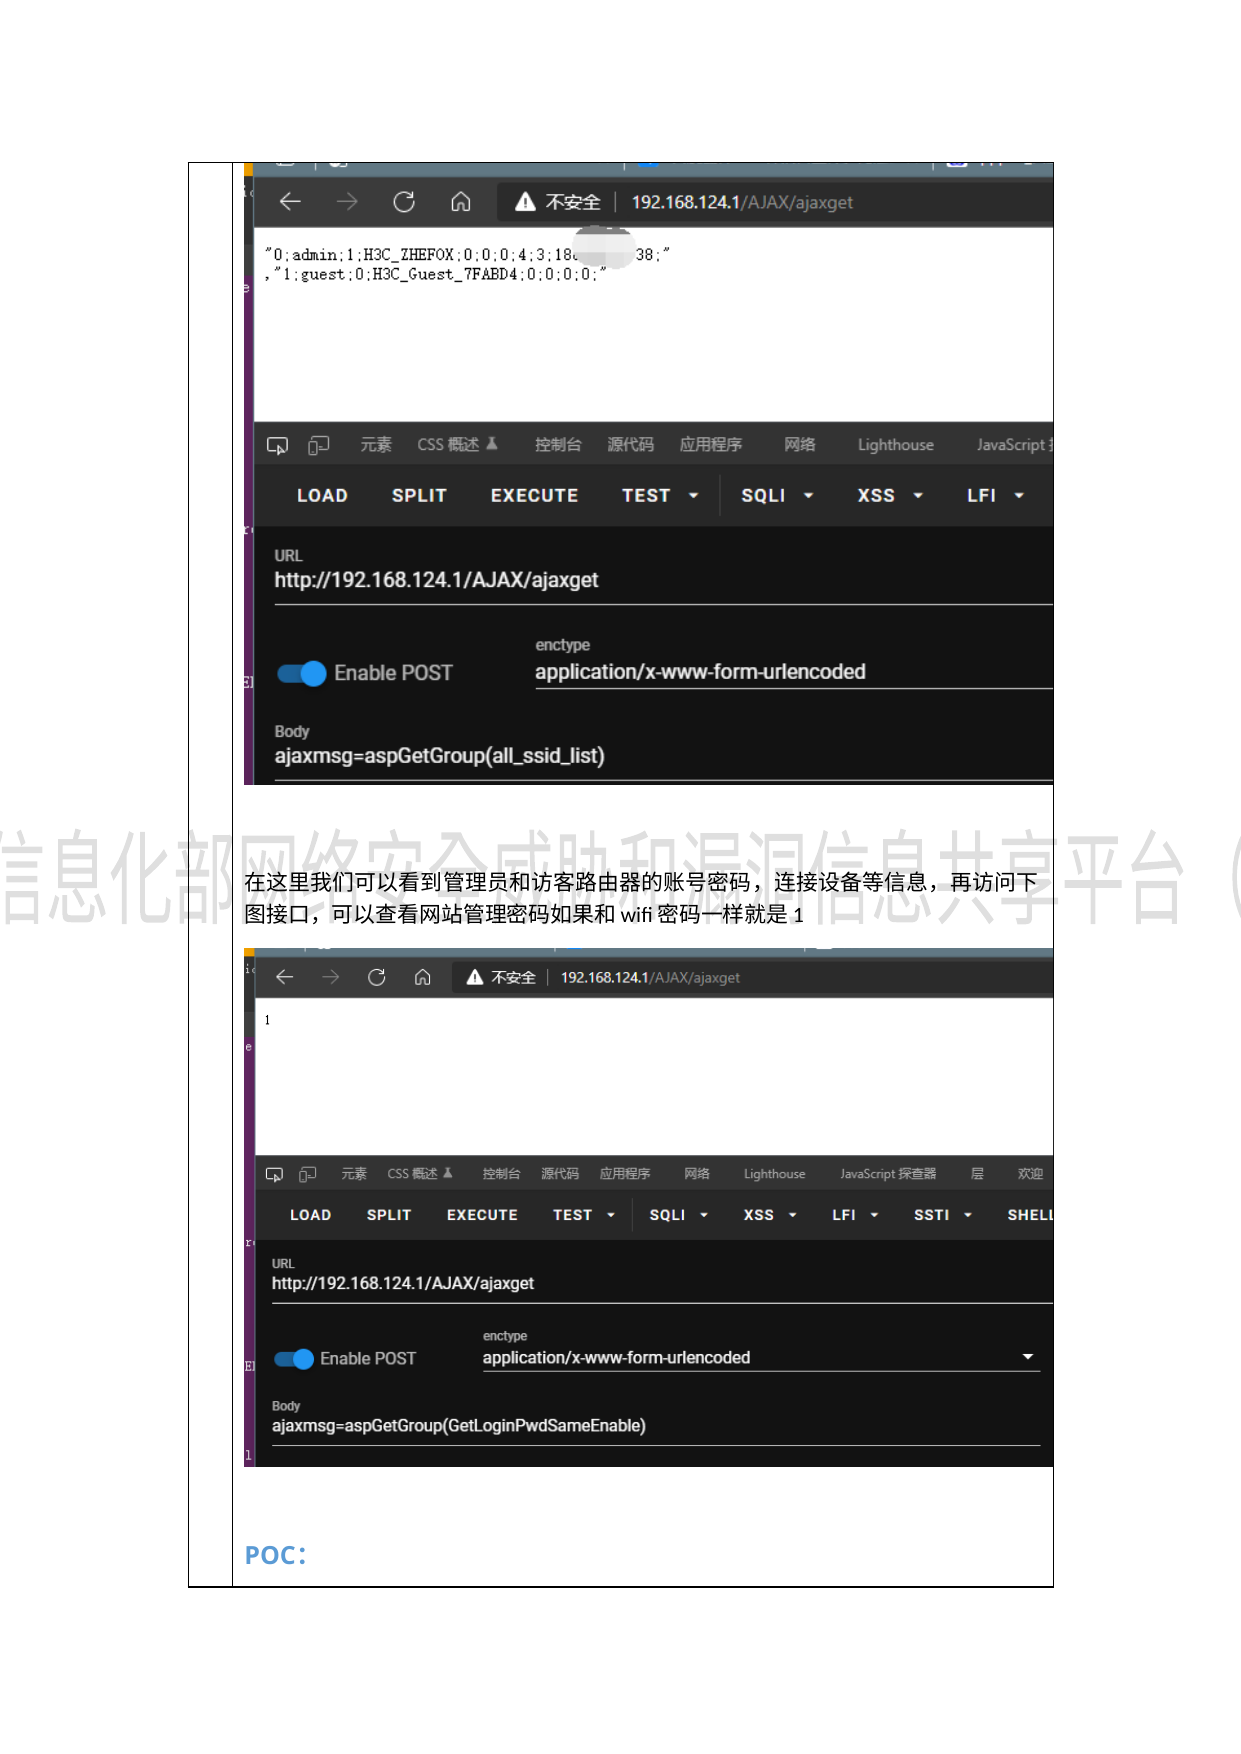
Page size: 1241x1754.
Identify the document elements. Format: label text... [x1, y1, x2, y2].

picture [244, 948, 1054, 1467]
picture [244, 163, 1054, 785]
table_cell 漏洞验证过程 [189, 163, 232, 1586]
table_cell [233, 163, 1053, 1586]
